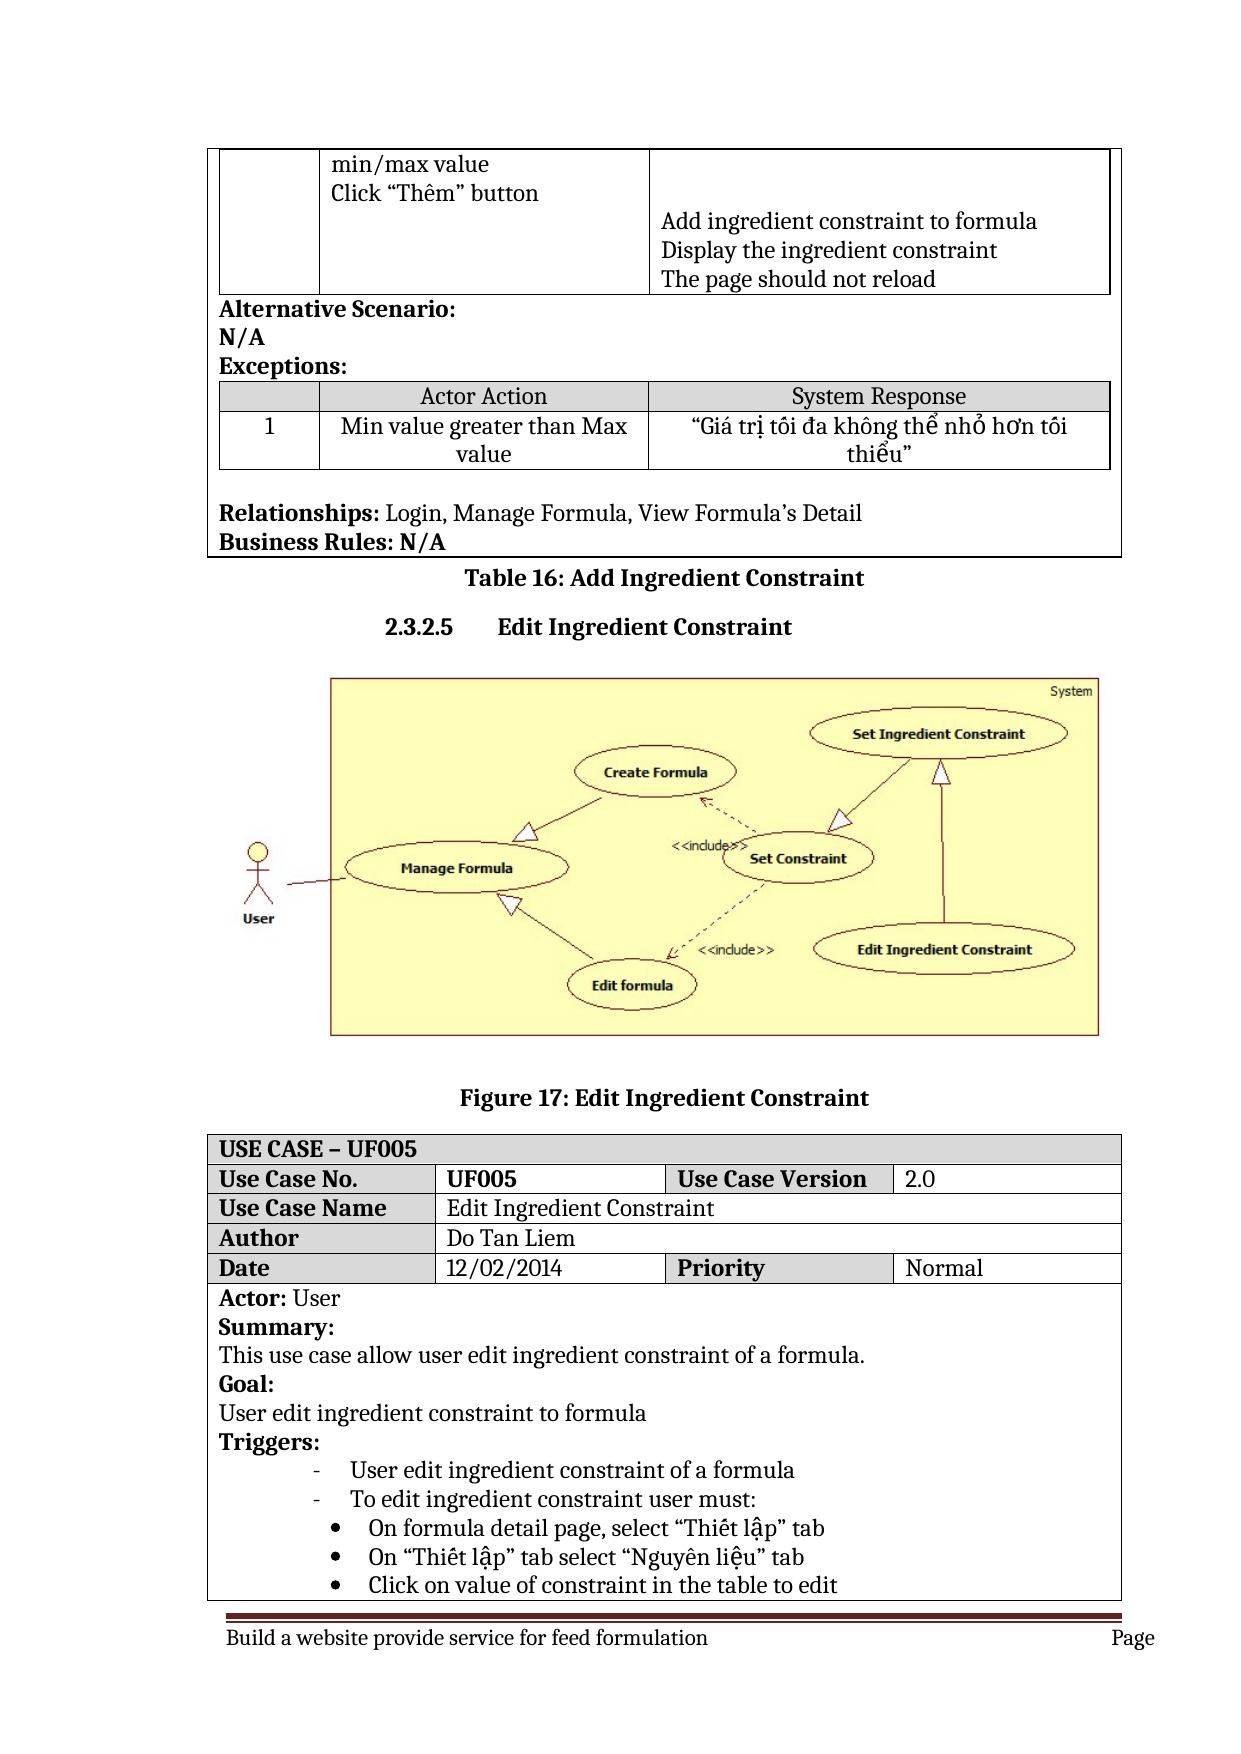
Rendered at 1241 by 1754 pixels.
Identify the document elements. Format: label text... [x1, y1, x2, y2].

table_cell Use Case No. [208, 1165, 435, 1193]
text Figure 17: Edit Ingredient Constraint [207, 1084, 1122, 1113]
table_cell Use Case Name [208, 1194, 435, 1223]
table_cell 2.0 [894, 1165, 1121, 1193]
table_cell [208, 149, 1121, 556]
table_cell Edit Ingredient Constraint [436, 1194, 1121, 1223]
table_header USE CASE – UF005 [208, 1135, 1121, 1163]
text Table 16: Add Ingredient Constraint [207, 564, 1122, 592]
table_cell UF005 [436, 1165, 665, 1193]
subtitle Edit Ingredient Constraint [385, 613, 1122, 642]
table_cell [208, 1284, 1121, 1600]
table_cell 12/02/2014 [436, 1254, 665, 1283]
table_cell Author [208, 1224, 435, 1253]
table_cell Date [208, 1254, 435, 1283]
table_cell Normal [894, 1254, 1121, 1283]
table_cell Priority [666, 1254, 893, 1283]
table_cell Use Case Version [666, 1165, 893, 1193]
picture [206, 654, 1123, 1060]
table_cell Do Tan Liem [436, 1224, 1121, 1253]
